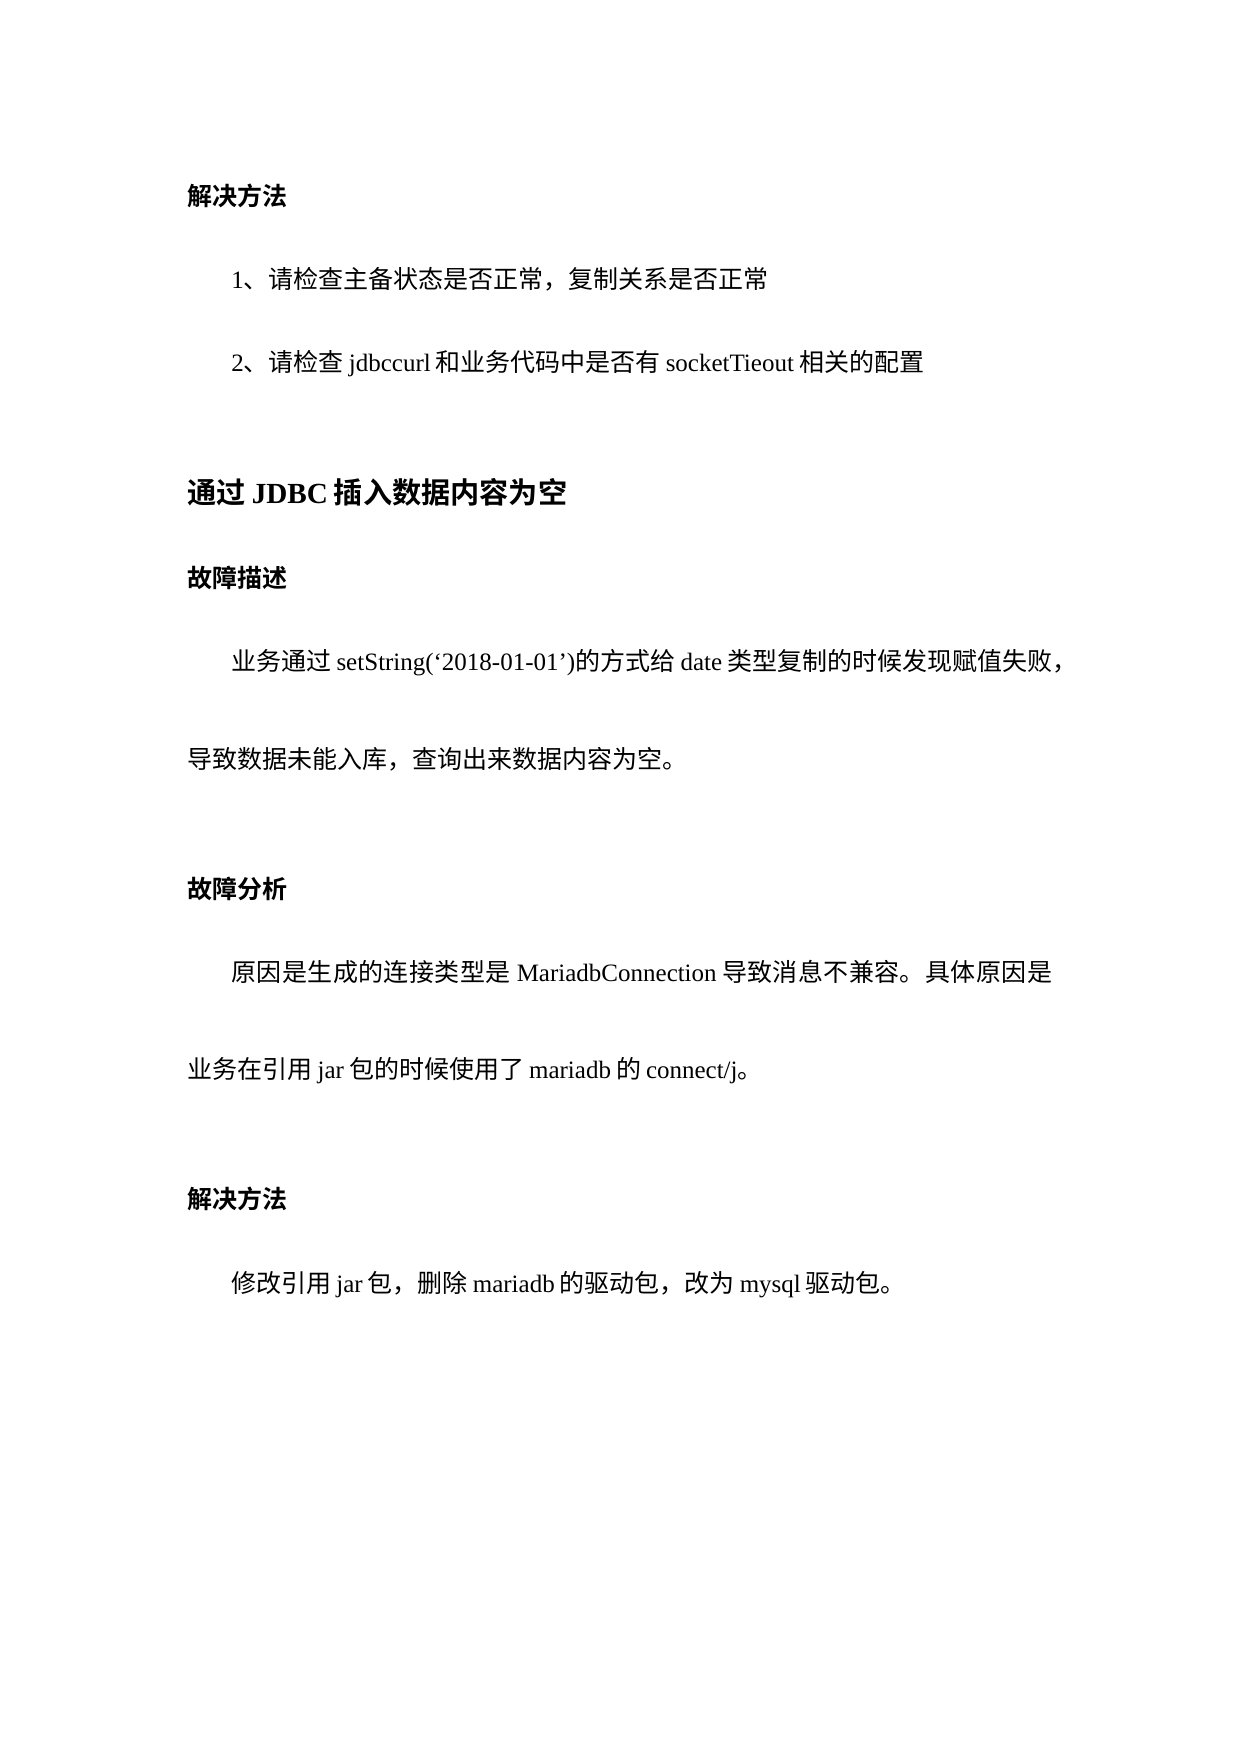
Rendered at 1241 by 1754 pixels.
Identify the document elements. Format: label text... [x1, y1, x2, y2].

subtitle 通过JDBC插入数据内容为空 [187, 458, 1053, 523]
subtitle 解决方法 [187, 162, 1053, 227]
list 请检查jdbccurl和业务代码中是否有socketTieout相关的配置 [187, 328, 1053, 393]
text 原因是生成的连接类型是MariadbConnection导致消息不兼容。具体原因是业务在引用jar包的时候使用了mariadb的connect/j。 [187, 938, 1053, 1101]
text 修改引用jar包，删除mariadb的驱动包，改为mysql驱动包。 [187, 1249, 1053, 1314]
subtitle 故障描述 [187, 544, 1053, 609]
list 请检查主备状态是否正常，复制关系是否正常 [187, 245, 1053, 310]
subtitle 解决方法 [187, 1166, 1053, 1231]
subtitle 故障分析 [187, 855, 1053, 920]
text 业务通过setString(‘2018-01-01’)的方式给date类型复制的时候发现赋值失败，导致数据未能入库，查询出来数据内容为空。 [187, 627, 1053, 790]
